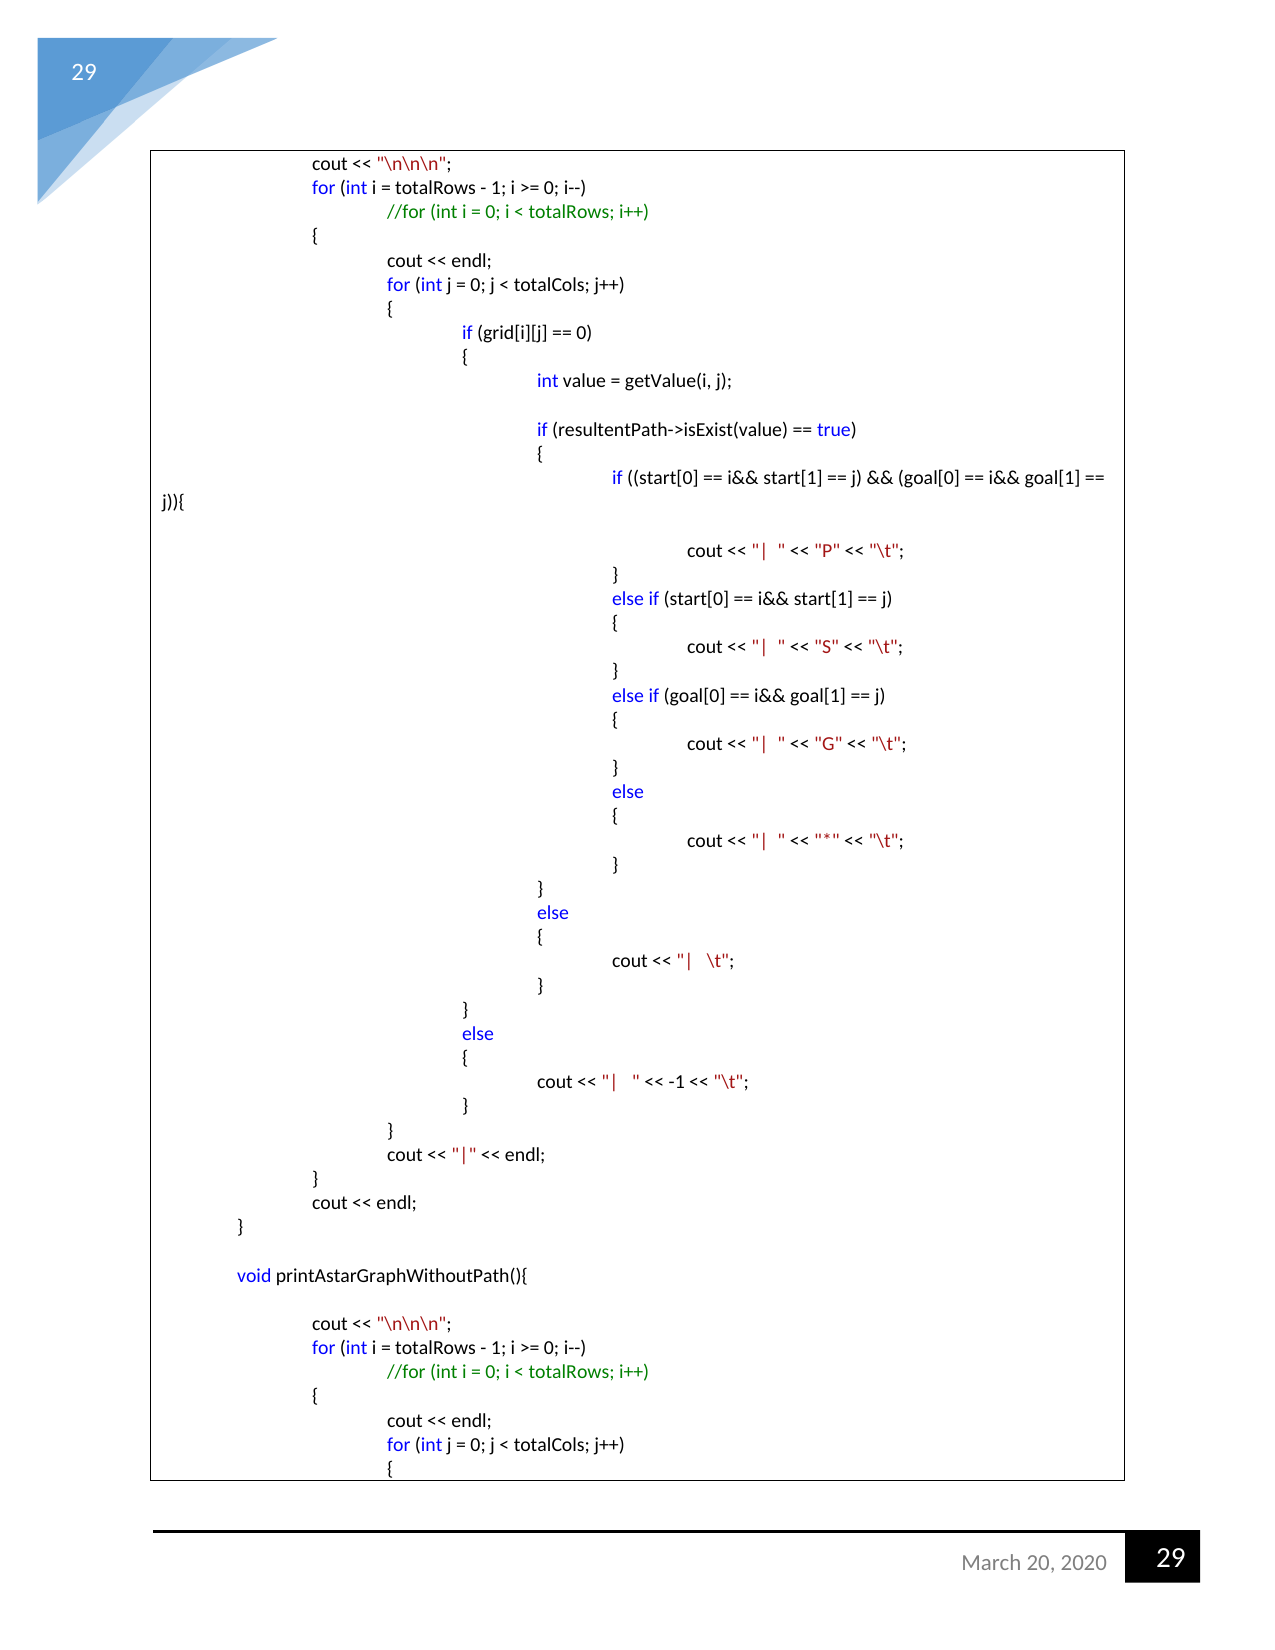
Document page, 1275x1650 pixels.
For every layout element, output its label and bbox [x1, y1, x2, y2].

table_cell [151, 151, 1124, 1480]
picture [37, 37, 279, 206]
